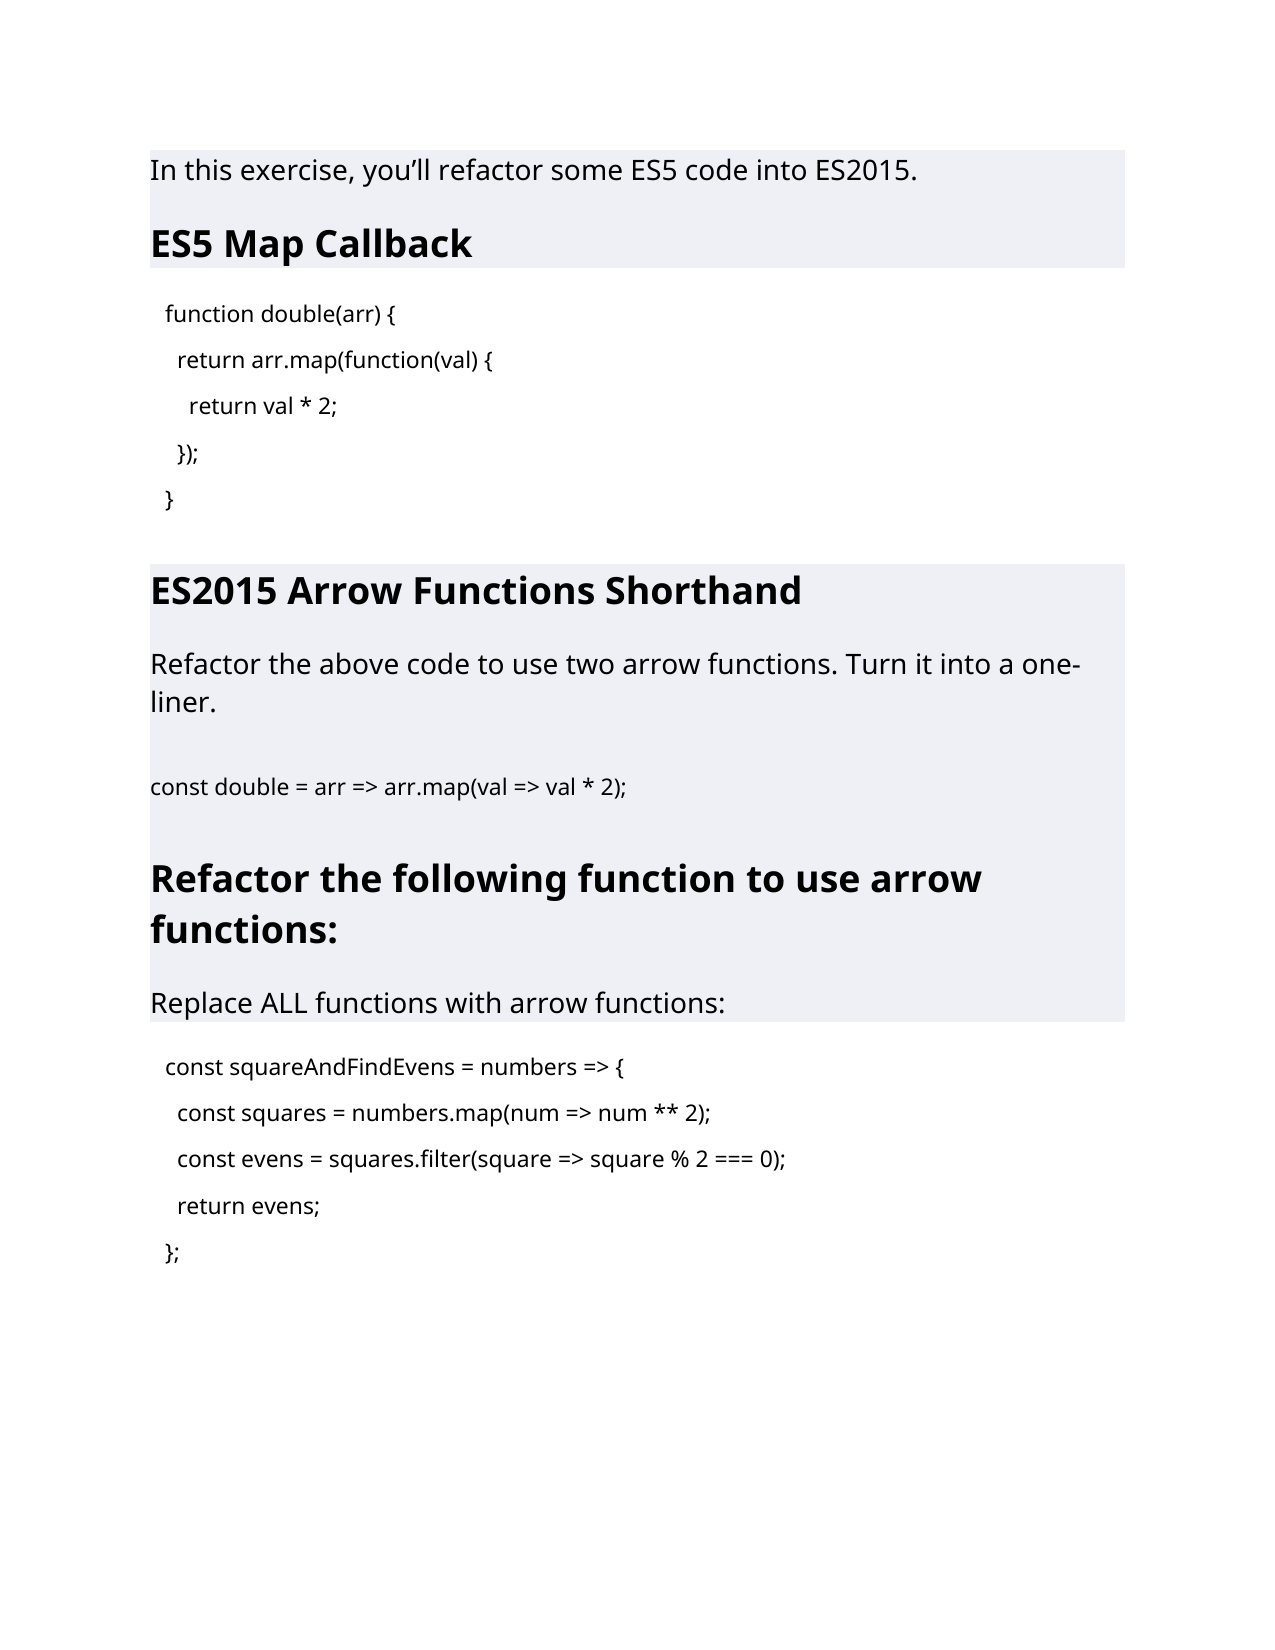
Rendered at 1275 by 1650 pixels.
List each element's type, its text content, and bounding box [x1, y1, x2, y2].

text Replace ALL functions with arrow functions: [150, 983, 1125, 1022]
text const squares = numbers.map(num => num ** 2); [165, 1097, 1110, 1128]
text ES2015 Arrow Functions Shorthand [150, 564, 1125, 615]
text Refactor the above code to use two arrow functions. Turn it into a one-liner. [150, 644, 1125, 721]
text const evens = squares.filter(square => square % 2 === 0); [165, 1143, 1110, 1174]
text In this exercise, you’ll refactor some ES5 code into ES2015. [150, 150, 1125, 188]
text Refactor the following function to use arrow functions: [150, 852, 1125, 954]
text const double = arr => arr.map(val => val * 2); [150, 771, 1125, 802]
text } [165, 483, 1110, 514]
text }; [165, 1236, 1110, 1267]
text function double(arr) { [165, 298, 1110, 329]
text const squareAndFindEvens = numbers => { [165, 1051, 1110, 1082]
text return val * 2; [165, 390, 1110, 421]
text return arr.map(function(val) { [165, 344, 1110, 375]
text ES5 Map Callback [150, 217, 1125, 268]
text return evens; [165, 1189, 1110, 1221]
text }); [165, 436, 1110, 468]
